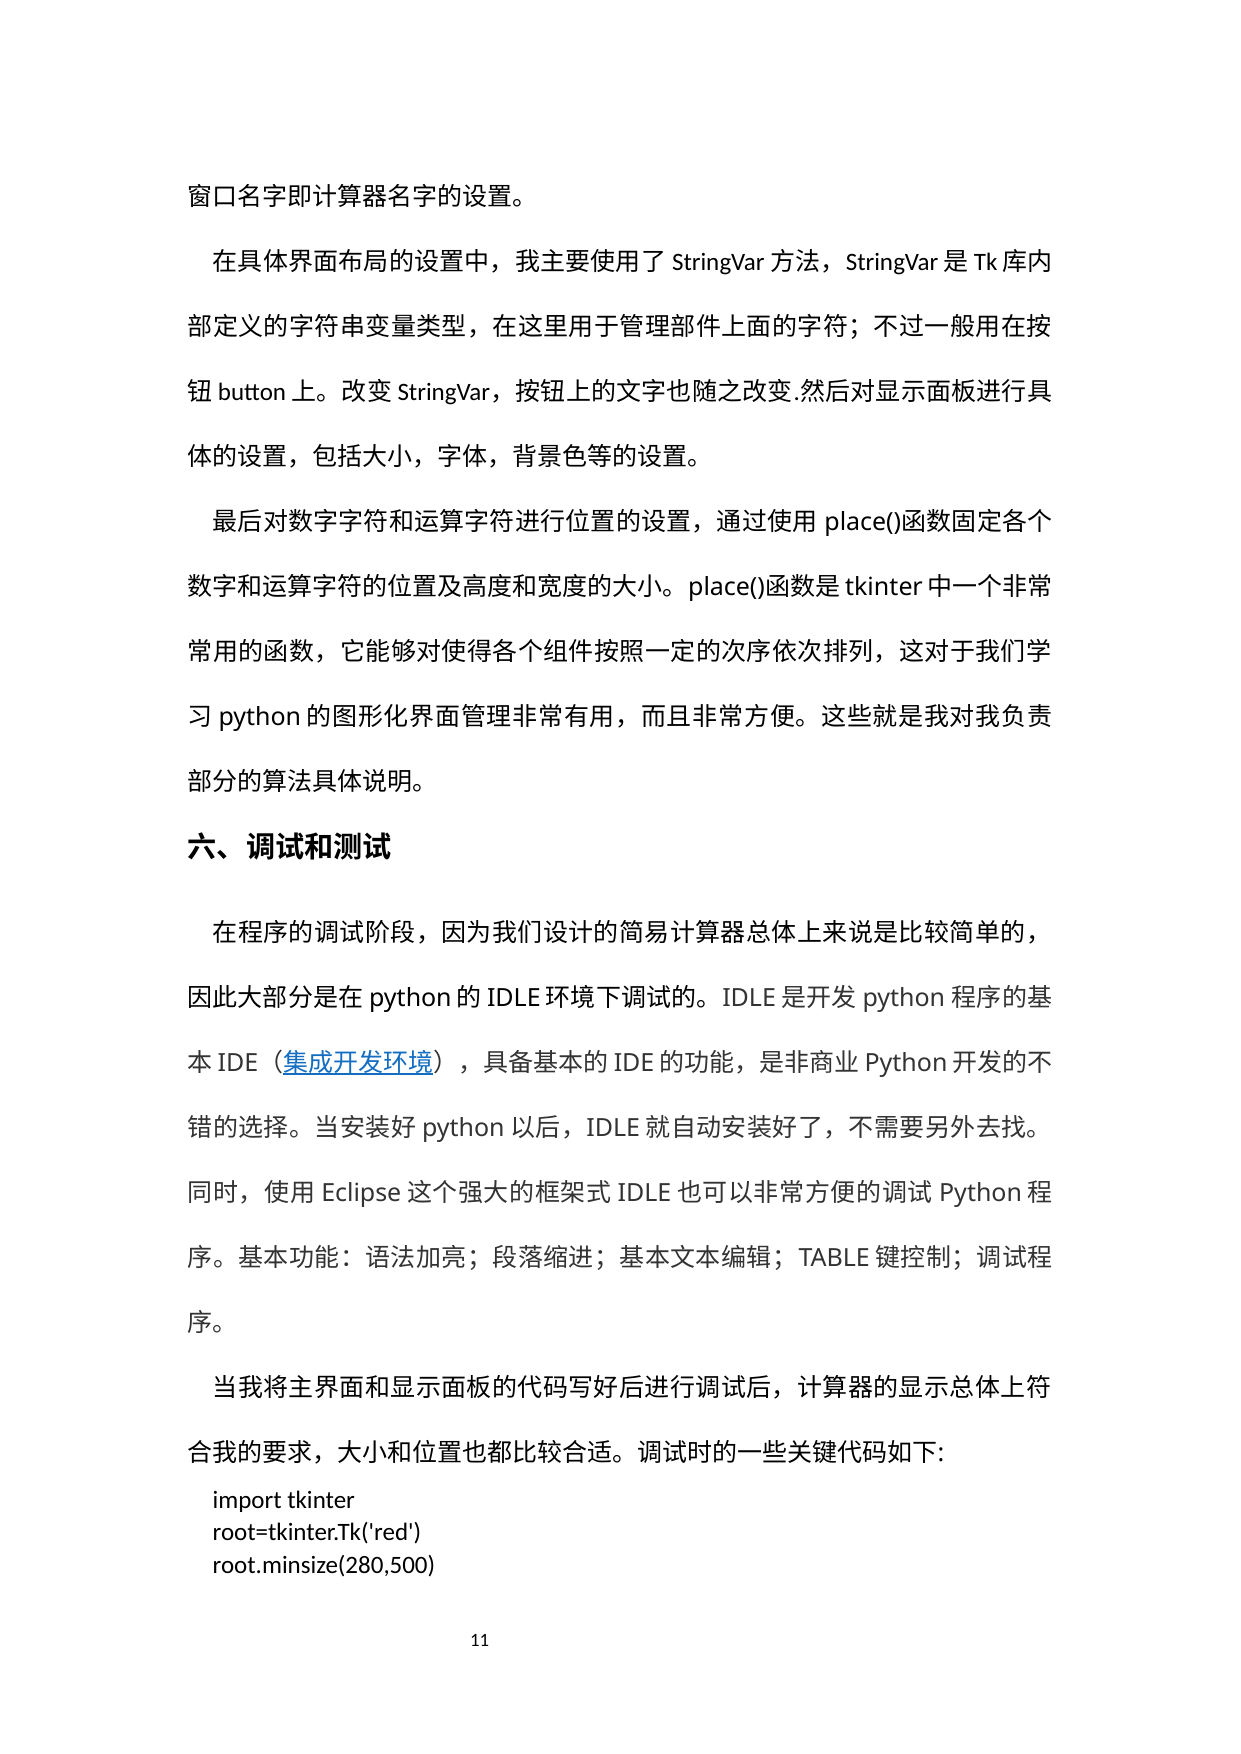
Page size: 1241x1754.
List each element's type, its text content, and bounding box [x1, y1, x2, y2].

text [187, 162, 1053, 227]
text 在具体界面布局的设置中，我主要使用了StringVar方法，StringVar是Tk库内部定义的字符串变量类型，在这里用于管理部件上面的字符；不过一般用在按钮button上。改变StringVar，按钮上的文字也随之改变.然后对显示面板进行具体的设置，包括大小，字体，背景色等的设置。 [187, 227, 1053, 487]
text root=tkinter.Tk('red') [187, 1516, 1053, 1548]
text 在程序的调试阶段，因为我们设计的简易计算器总体上来说是比较简单的，因此大部分是在python的IDLE环境下调试的。IDLE是开发 python 程序的基本IDE（集成开发环境），具备基本的IDE的功能，是非商业Python开发的不错的选择。当安装好python以后，IDLE就自动安装好了，不需要另外去找。同时，使用Eclipse这个强大的框架式IDLE也可以非常方便的调试Python程序。基本功能：语法加亮；段落缩进；基本文本编辑；TABLE键控制；调试程序。 [187, 898, 1053, 1353]
text 六、调试和测试 [187, 812, 1053, 877]
text 当我将主界面和显示面板的代码写好后进行调试后，计算器的显示总体上符合我的要求，大小和位置也都比较合适。调试时的一些关键代码如下: [187, 1353, 1053, 1483]
text import tkinter [187, 1483, 1053, 1516]
text 最后对数字字符和运算字符进行位置的设置，通过使用place()函数固定各个数字和运算字符的位置及高度和宽度的大小。place()函数是tkinter中一个非常常用的函数，它能够对使得各个组件按照一定的次序依次排列，这对于我们学习python的图形化界面管理非常有用，而且非常方便。这些就是我对我负责部分的算法具体说明。 [187, 487, 1053, 812]
text root.minsize(280,500) [187, 1548, 1053, 1581]
